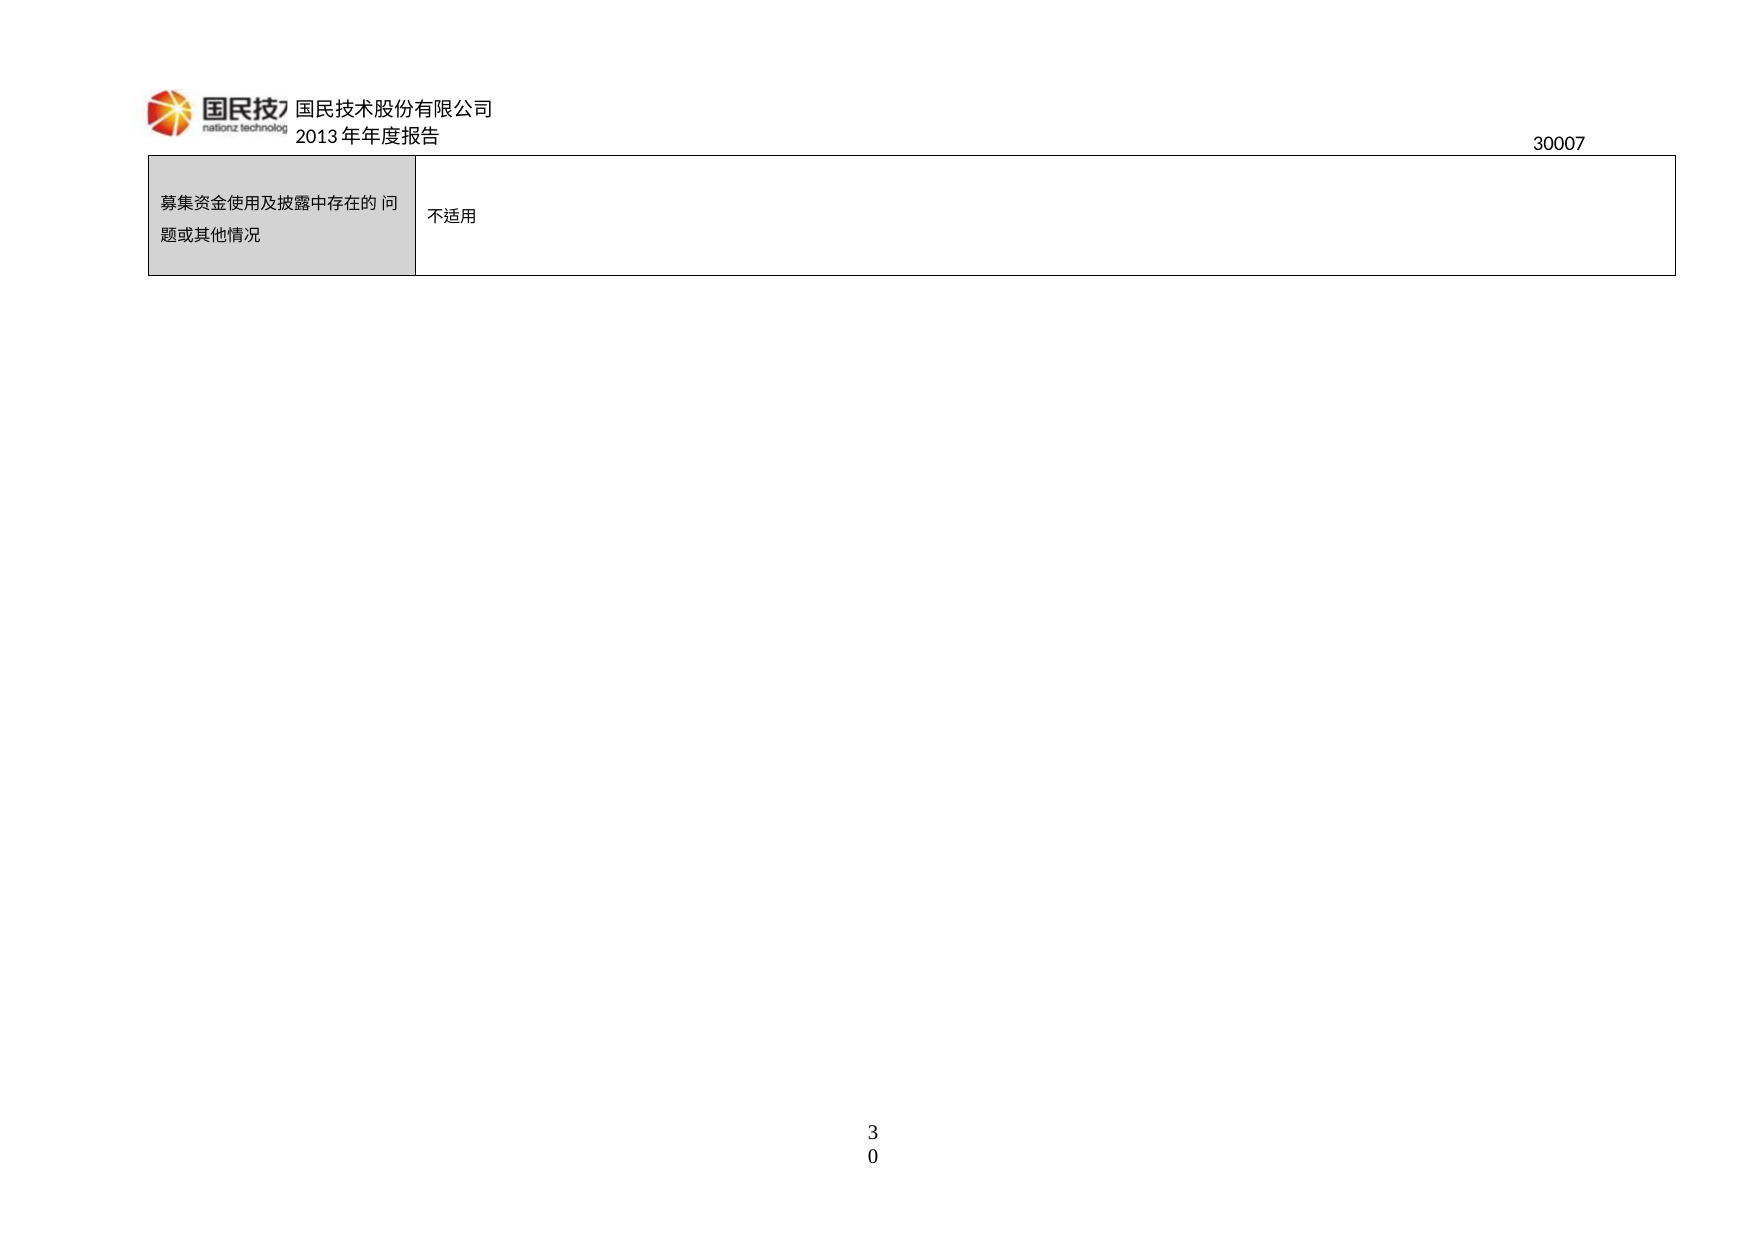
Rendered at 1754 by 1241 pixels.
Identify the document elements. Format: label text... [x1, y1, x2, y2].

picture [134, 89, 288, 137]
table_header 募集资金使用及披露中存在的 问题或其他情况 [149, 156, 415, 275]
table_header 不适用 [416, 156, 1675, 275]
